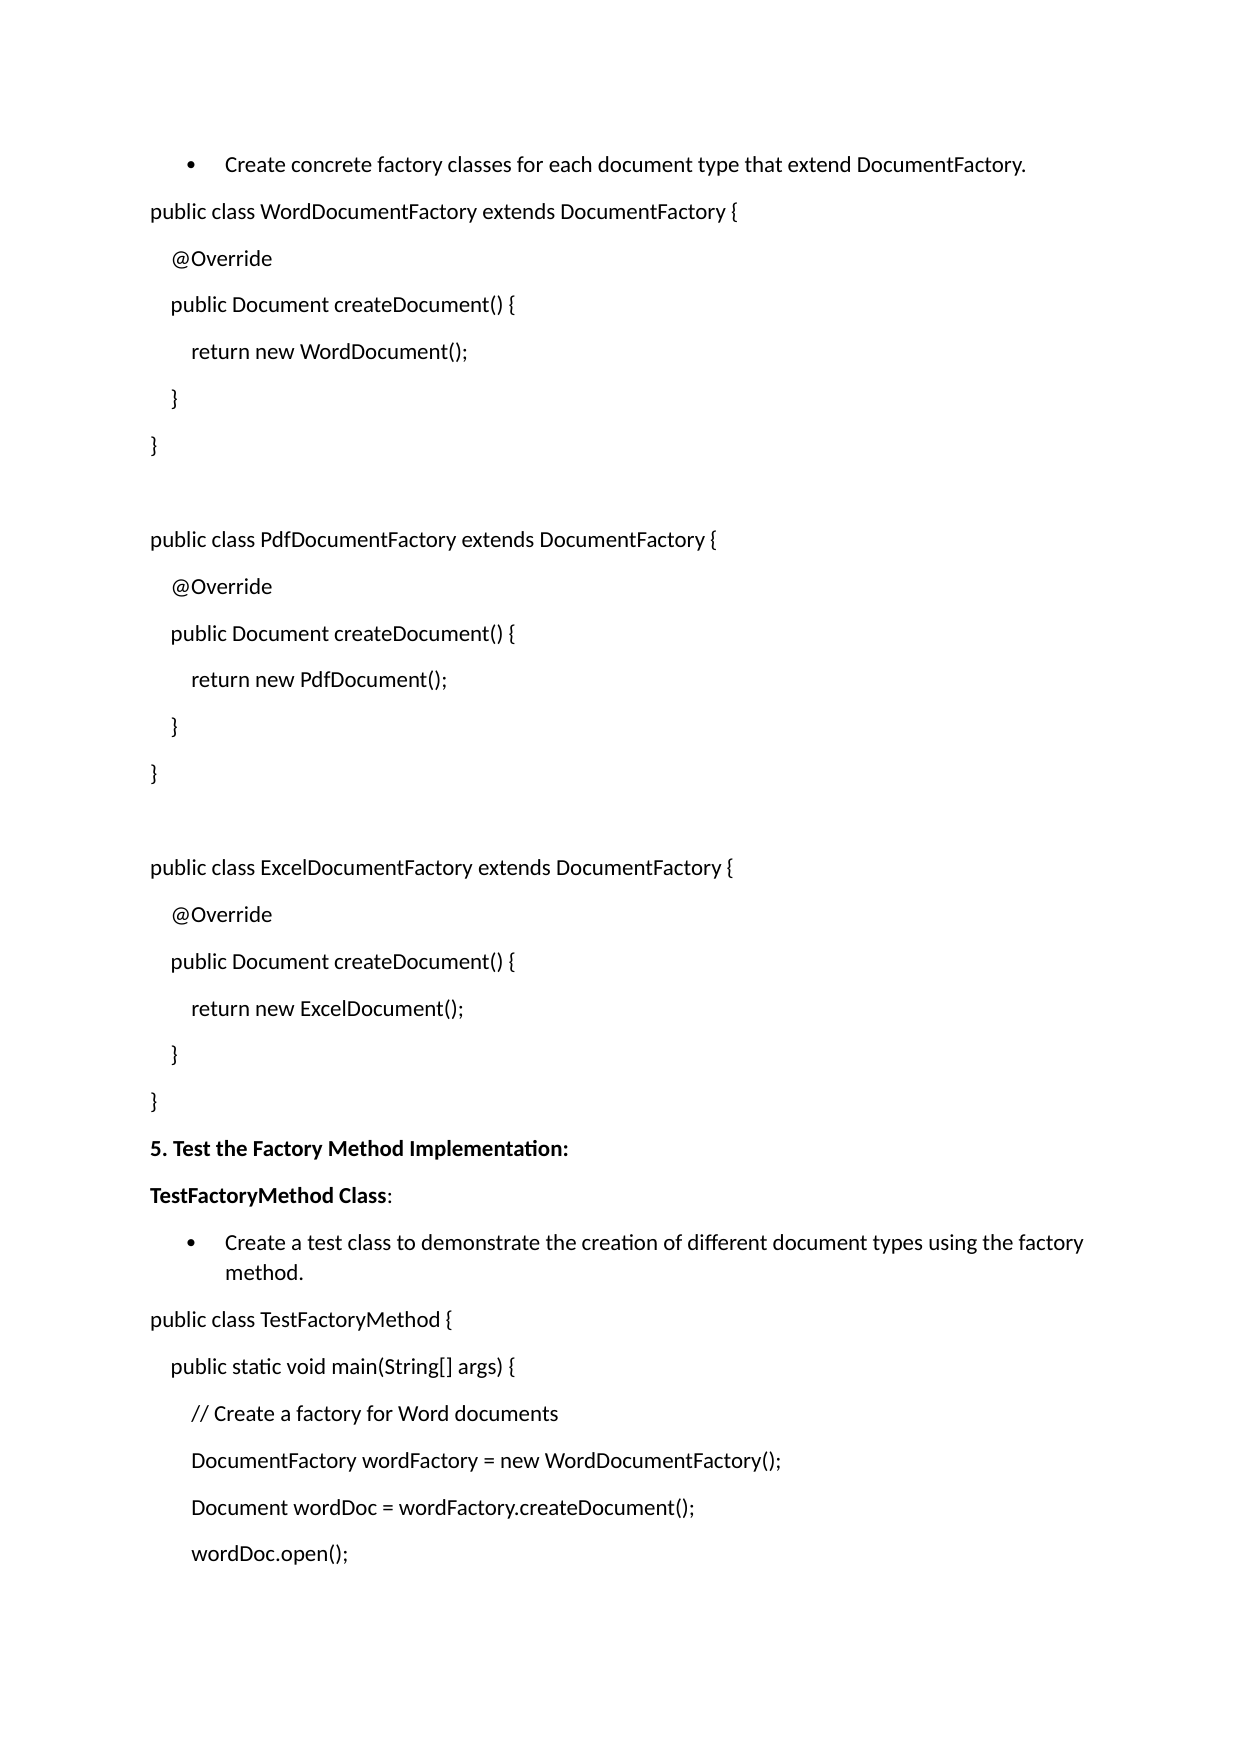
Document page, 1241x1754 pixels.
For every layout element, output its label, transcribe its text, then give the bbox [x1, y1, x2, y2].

text Document wordDoc = wordFactory.createDocument(); [150, 1493, 1090, 1521]
text } [150, 384, 1090, 412]
text } [150, 431, 1090, 459]
text wordDoc.open(); [150, 1539, 1090, 1568]
text } [150, 712, 1090, 741]
text } [150, 1041, 1090, 1069]
text } [150, 1087, 1090, 1116]
list Create a test class to demonstrate the creation of different document types using the factory method. [187, 1228, 1090, 1286]
text DocumentFactory wordFactory = new WordDocumentFactory(); [150, 1446, 1090, 1474]
text public class PdfDocumentFactory extends DocumentFactory { [150, 525, 1090, 553]
text public Document createDocument() { [150, 291, 1090, 319]
text @Override [150, 900, 1090, 928]
text } [150, 759, 1090, 787]
text return new PdfDocument(); [150, 666, 1090, 694]
text public class WordDocumentFactory extends DocumentFactory { [150, 197, 1090, 225]
text public static void main(String[] args) { [150, 1352, 1090, 1380]
text public class TestFactoryMethod { [150, 1305, 1090, 1333]
text public Document createDocument() { [150, 947, 1090, 975]
text TestFactoryMethod Class: [150, 1181, 1090, 1209]
text return new ExcelDocument(); [150, 994, 1090, 1022]
list Create concrete factory classes for each document type that extend DocumentFactory. [187, 150, 1090, 178]
text public class ExcelDocumentFactory extends DocumentFactory { [150, 853, 1090, 881]
text // Create a factory for Word documents [150, 1399, 1090, 1427]
text return new WordDocument(); [150, 337, 1090, 366]
text @Override [150, 572, 1090, 600]
text @Override [150, 244, 1090, 272]
text 5. Test the Factory Method Implementation: [150, 1134, 1090, 1162]
text public Document createDocument() { [150, 619, 1090, 647]
